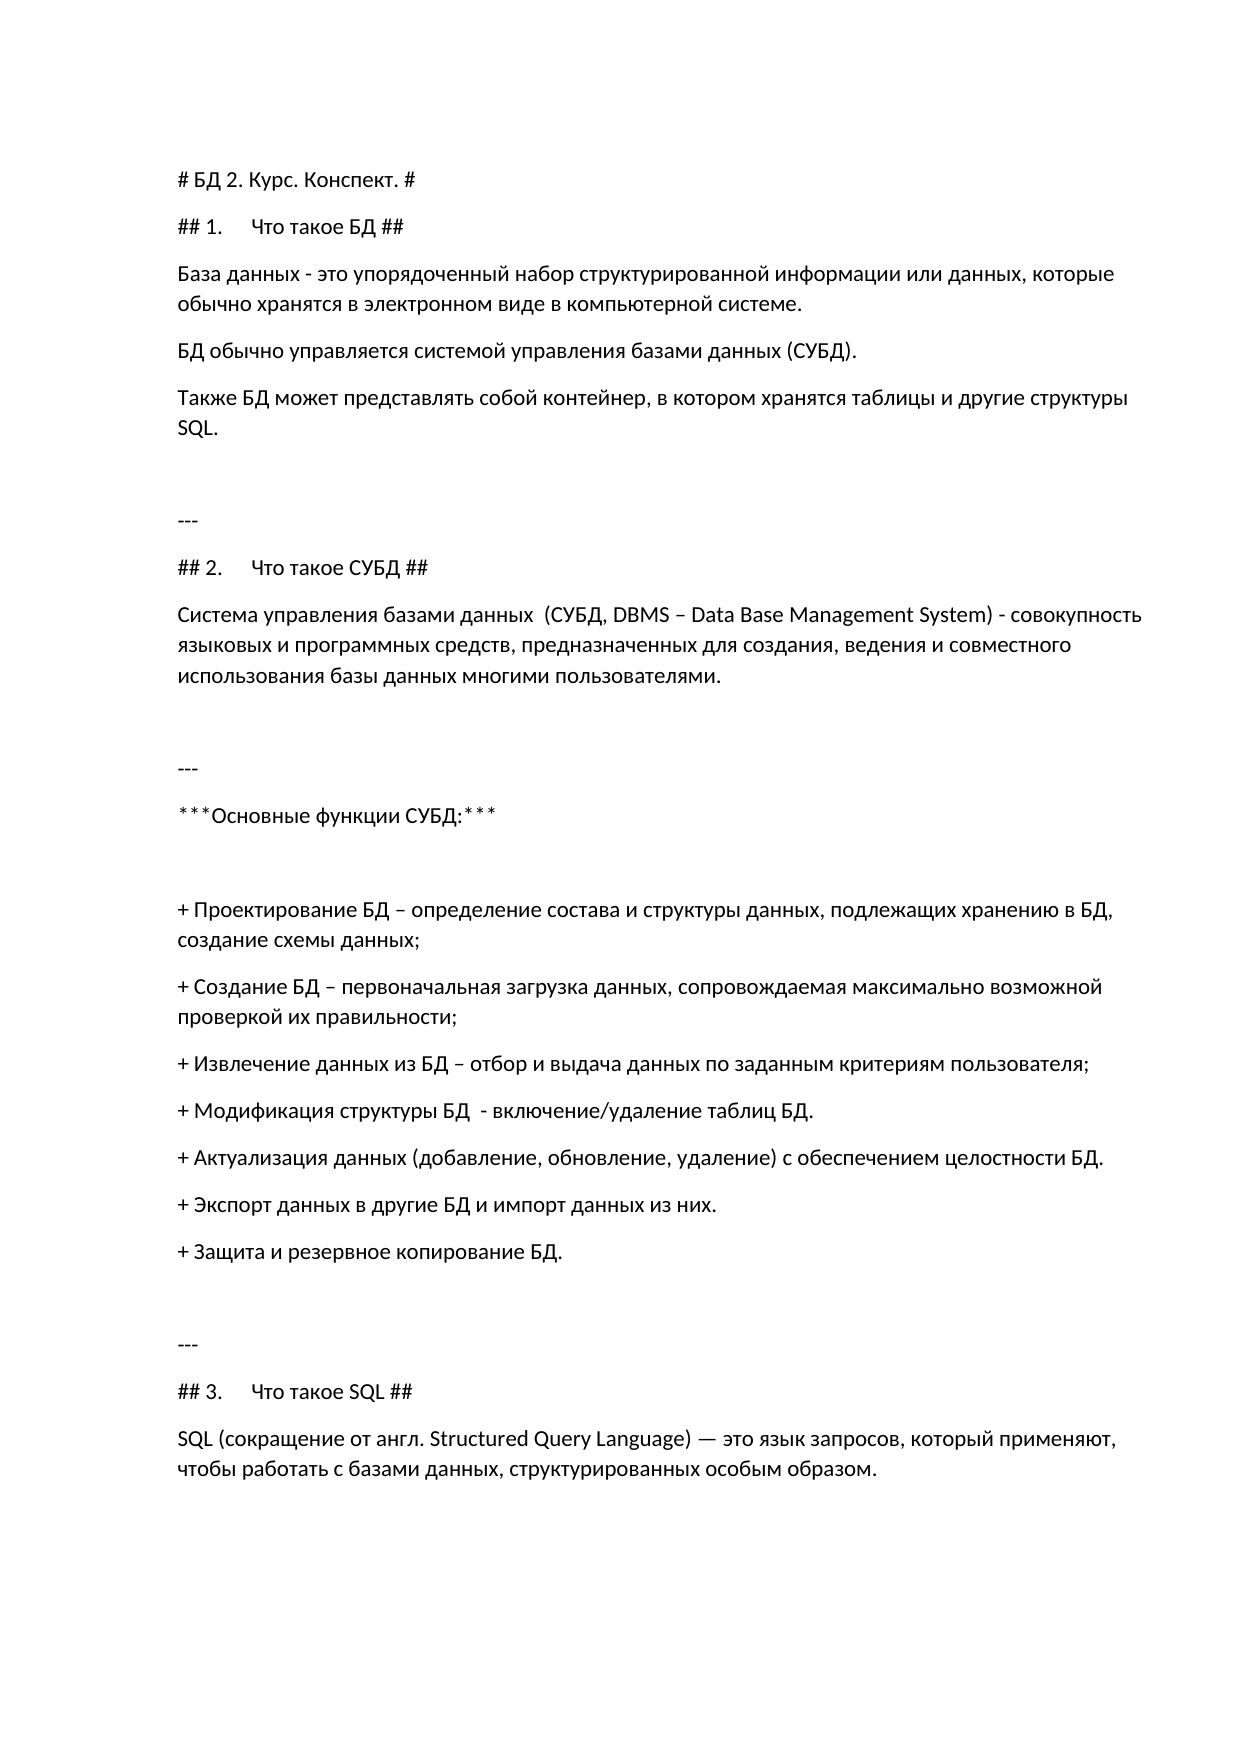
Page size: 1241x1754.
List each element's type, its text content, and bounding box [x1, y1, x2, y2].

text + Извлечение данных из БД – отбор и выдача данных по заданным критериям пользователя; [177, 1049, 1152, 1077]
text Система управления базами данных (СУБД, DBMS – Data Base Management System) - совокупность языковых и программных средств, предназначенных для создания, ведения и совместного использования базы данных многими пользователями. [177, 600, 1152, 689]
text # БД 2. Курс. Конспект. # [177, 165, 1152, 193]
text Также БД может представлять собой контейнер, в котором хранятся таблицы и другие структуры SQL. [177, 383, 1152, 441]
text + Актуализация данных (добавление, обновление, удаление) с обеспечением целостности БД. [177, 1143, 1152, 1171]
text ## 2. Что такое СУБД ## [177, 553, 1152, 582]
text + Защита и резервное копирование БД. [177, 1237, 1152, 1265]
text База данных - это упорядоченный набор структурированной информации или данных, которые обычно хранятся в электронном виде в компьютерной системе. [177, 259, 1152, 317]
text + Экспорт данных в другие БД и импорт данных из них. [177, 1190, 1152, 1218]
text SQL (сокращение от англ. Structured Query Language) — это язык запросов, который применяют, чтобы работать с базами данных, структурированных особым образом. [177, 1424, 1152, 1483]
text + Модификация структуры БД - включение/удаление таблиц БД. [177, 1096, 1152, 1124]
text БД обычно управляется системой управления базами данных (СУБД). [177, 336, 1152, 364]
text ## 3. Что такое SQL ## [177, 1377, 1152, 1406]
text --- [177, 754, 1152, 783]
text + Создание БД – первоначальная загрузка данных, сопровождаемая максимально возможной проверкой их правильности; [177, 972, 1152, 1031]
text + Проектирование БД – определение состава и структуры данных, подлежащих хранению в БД, создание схемы данных; [177, 895, 1152, 953]
text --- [177, 1331, 1152, 1359]
text --- [177, 507, 1152, 535]
text ## 1. Что такое БД ## [177, 212, 1152, 240]
text ***Основные функции СУБД:*** [177, 801, 1152, 829]
